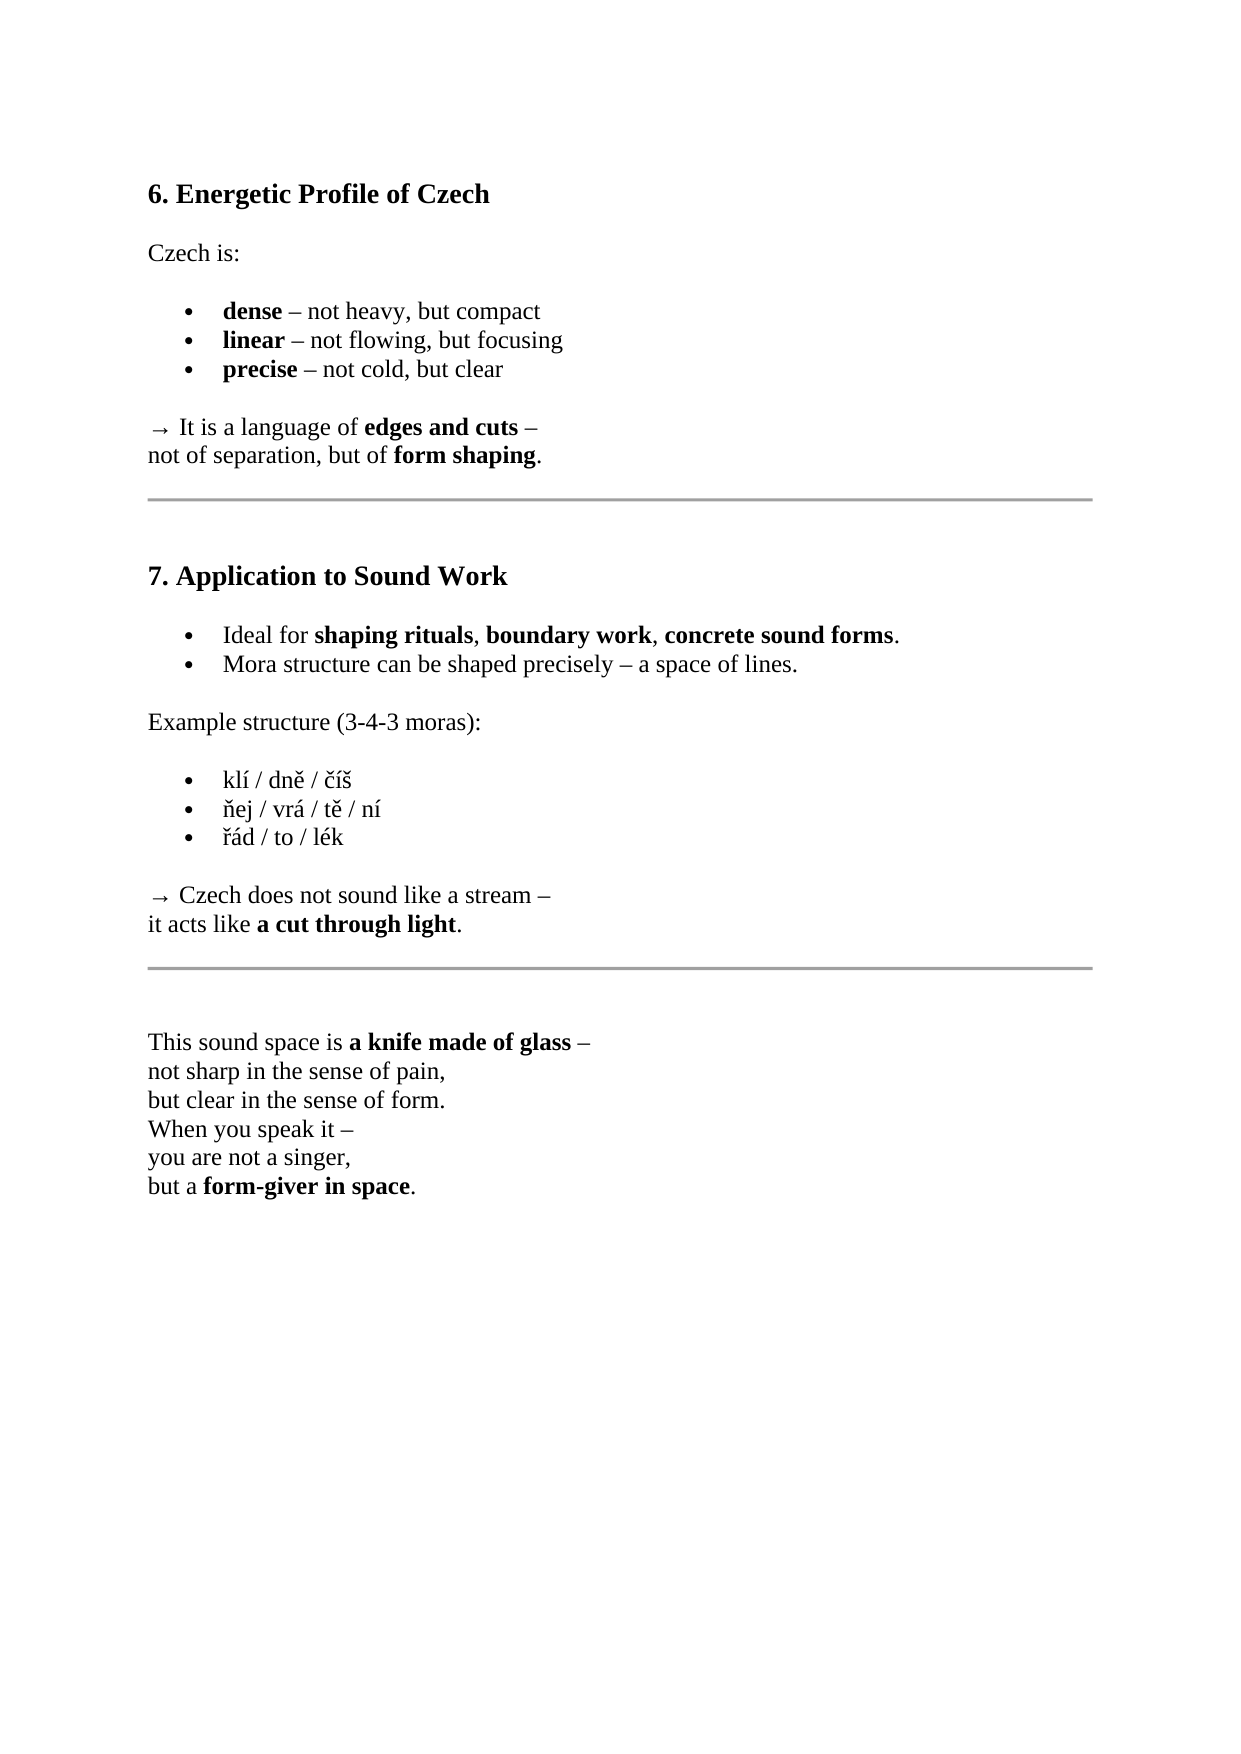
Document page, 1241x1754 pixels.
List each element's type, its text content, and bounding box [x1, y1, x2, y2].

list klí / dně / číš [185, 765, 1093, 794]
text → It is a language of edges and cuts – not of separation, but of form shaping. [148, 412, 1093, 469]
list precise – not cold, but clear [185, 354, 1093, 382]
list dense – not heavy, but compact [185, 296, 1093, 325]
text → Czech does not sound like a stream – it acts like a cut through light. [148, 880, 1093, 938]
list ňej / vrá / tě / ní [185, 794, 1093, 822]
text 6. Energetic Profile of Czech [148, 177, 1093, 209]
text This sound space is a knife made of glass – not sharp in the sense of pain, but clear in the sense of form. When you speak it – you are not a singer, but a form-giver in space. [148, 1027, 1093, 1200]
text Czech is: [148, 238, 1093, 267]
list linear – not flowing, but focusing [185, 325, 1093, 354]
text 7. Application to Sound Work [148, 559, 1093, 591]
list Mora structure can be shaped precisely – a space of lines. [185, 649, 1093, 678]
list řád / to / lék [185, 822, 1093, 851]
list Ideal for shaping rituals, boundary work, concrete sound forms. [185, 620, 1093, 649]
text Example structure (3-4-3 moras): [148, 707, 1093, 736]
